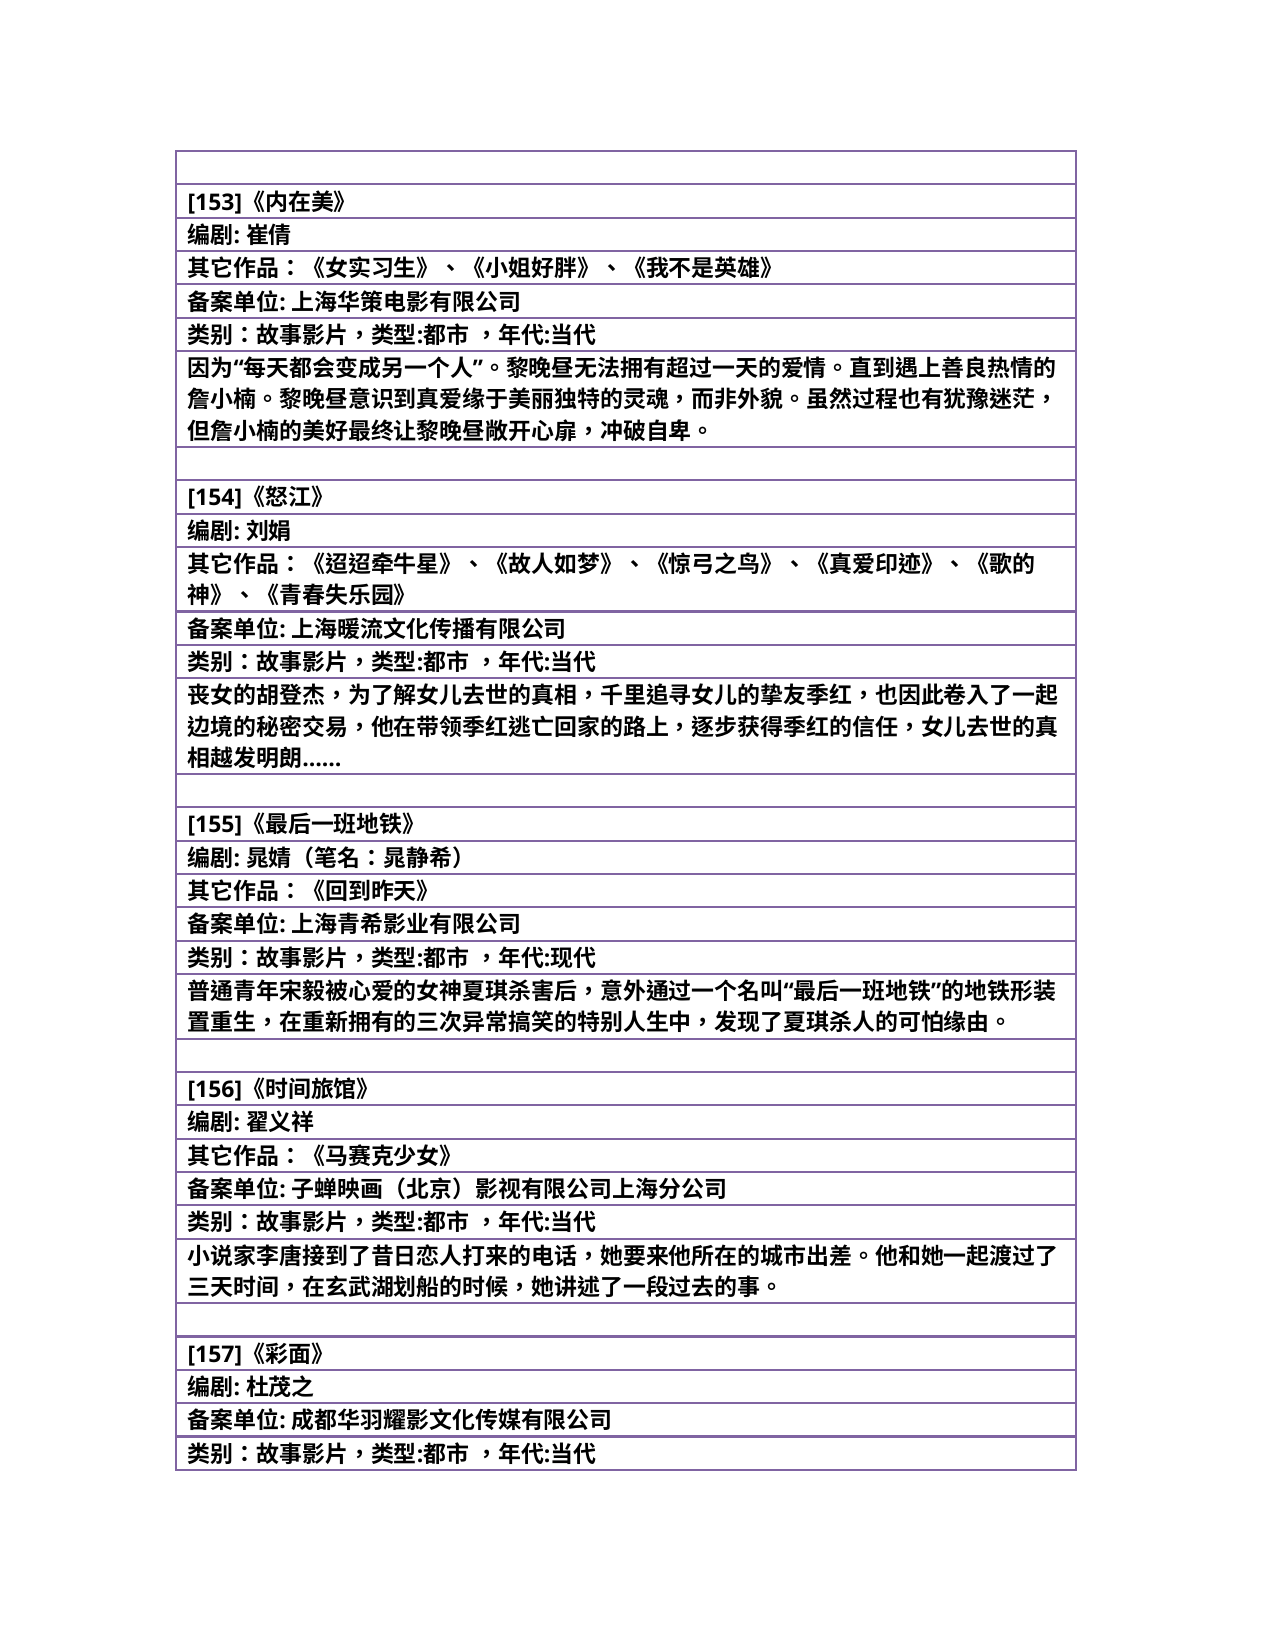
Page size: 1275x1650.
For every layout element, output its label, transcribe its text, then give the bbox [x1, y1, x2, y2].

table_cell [153]《内在美》 [177, 185, 1075, 217]
table_cell 备案单位: 上海暖流文化传播有限公司 [177, 613, 1075, 644]
table_cell 编剧: 翟义祥 [177, 1106, 1075, 1137]
table_cell [157]《彩面》 [177, 1338, 1075, 1369]
table_cell 其它作品：《迢迢牵牛星》、《故人如梦》、《惊弓之鸟》、《真爱印迹》、《歌的神》、《青春失乐园》 [177, 548, 1075, 610]
table_cell [154]《怒江》 [177, 481, 1075, 512]
table_cell 其它作品：《马赛克少女》 [177, 1140, 1075, 1171]
table_cell 因为“每天都会变成另一个人”。黎晚昼无法拥有超过一天的爱情。直到遇上善良热情的詹小楠。黎晚昼意识到真爱缘于美丽独特的灵魂，而非外貌。虽然过程也有犹豫迷茫，但詹小楠的美好最终让黎晚昼敞开心扉，冲破自卑。 [177, 352, 1075, 446]
table_cell [177, 1040, 1075, 1071]
table_cell 编剧: 崔倩 [177, 219, 1075, 250]
table_cell 类别：故事影片，类型:都市 ，年代:当代 [177, 646, 1075, 677]
table_cell [156]《时间旅馆》 [177, 1073, 1075, 1104]
table_cell 备案单位: 上海华策电影有限公司 [177, 285, 1075, 317]
table_cell [177, 152, 1075, 183]
table_cell 类别：故事影片，类型:都市 ，年代:当代 [177, 1206, 1075, 1237]
table_cell [177, 1304, 1075, 1335]
table_cell 普通青年宋毅被心爱的女神夏琪杀害后，意外通过一个名叫“最后一班地铁”的地铁形装置重生，在重新拥有的三次异常搞笑的特别人生中，发现了夏琪杀人的可怕缘由。 [177, 975, 1075, 1037]
table_cell 编剧: 刘娟 [177, 515, 1075, 546]
table_cell [177, 448, 1075, 479]
table_cell 类别：故事影片，类型:都市 ，年代:现代 [177, 942, 1075, 973]
table_cell 其它作品：《回到昨天》 [177, 875, 1075, 906]
table_cell 丧女的胡登杰，为了解女儿去世的真相，千里追寻女儿的挚友季红，也因此卷入了一起边境的秘密交易，他在带领季红逃亡回家的路上，逐步获得季红的信任，女儿去世的真相越发明朗…… [177, 679, 1075, 773]
table_cell 备案单位: 成都华羽耀影文化传媒有限公司 [177, 1404, 1075, 1435]
table_cell 其它作品：《女实习生》、《小姐好胖》、《我不是英雄》 [177, 252, 1075, 283]
table_cell 编剧: 杜茂之 [177, 1371, 1075, 1402]
table_cell [177, 775, 1075, 806]
table_cell 编剧: 晁婧（笔名：晁静希） [177, 842, 1075, 873]
table_cell 备案单位: 子蝉映画（北京）影视有限公司上海分公司 [177, 1173, 1075, 1204]
table_cell 类别：故事影片，类型:都市 ，年代:当代 [177, 1438, 1075, 1469]
table_cell 小说家李唐接到了昔日恋人打来的电话，她要来他所在的城市出差。他和她一起渡过了三天时间，在玄武湖划船的时候，她讲述了一段过去的事。 [177, 1240, 1075, 1302]
table_cell [155]《最后一班地铁》 [177, 808, 1075, 839]
table_cell 类别：故事影片，类型:都市 ，年代:当代 [177, 319, 1075, 350]
table_cell 备案单位: 上海青希影业有限公司 [177, 908, 1075, 939]
